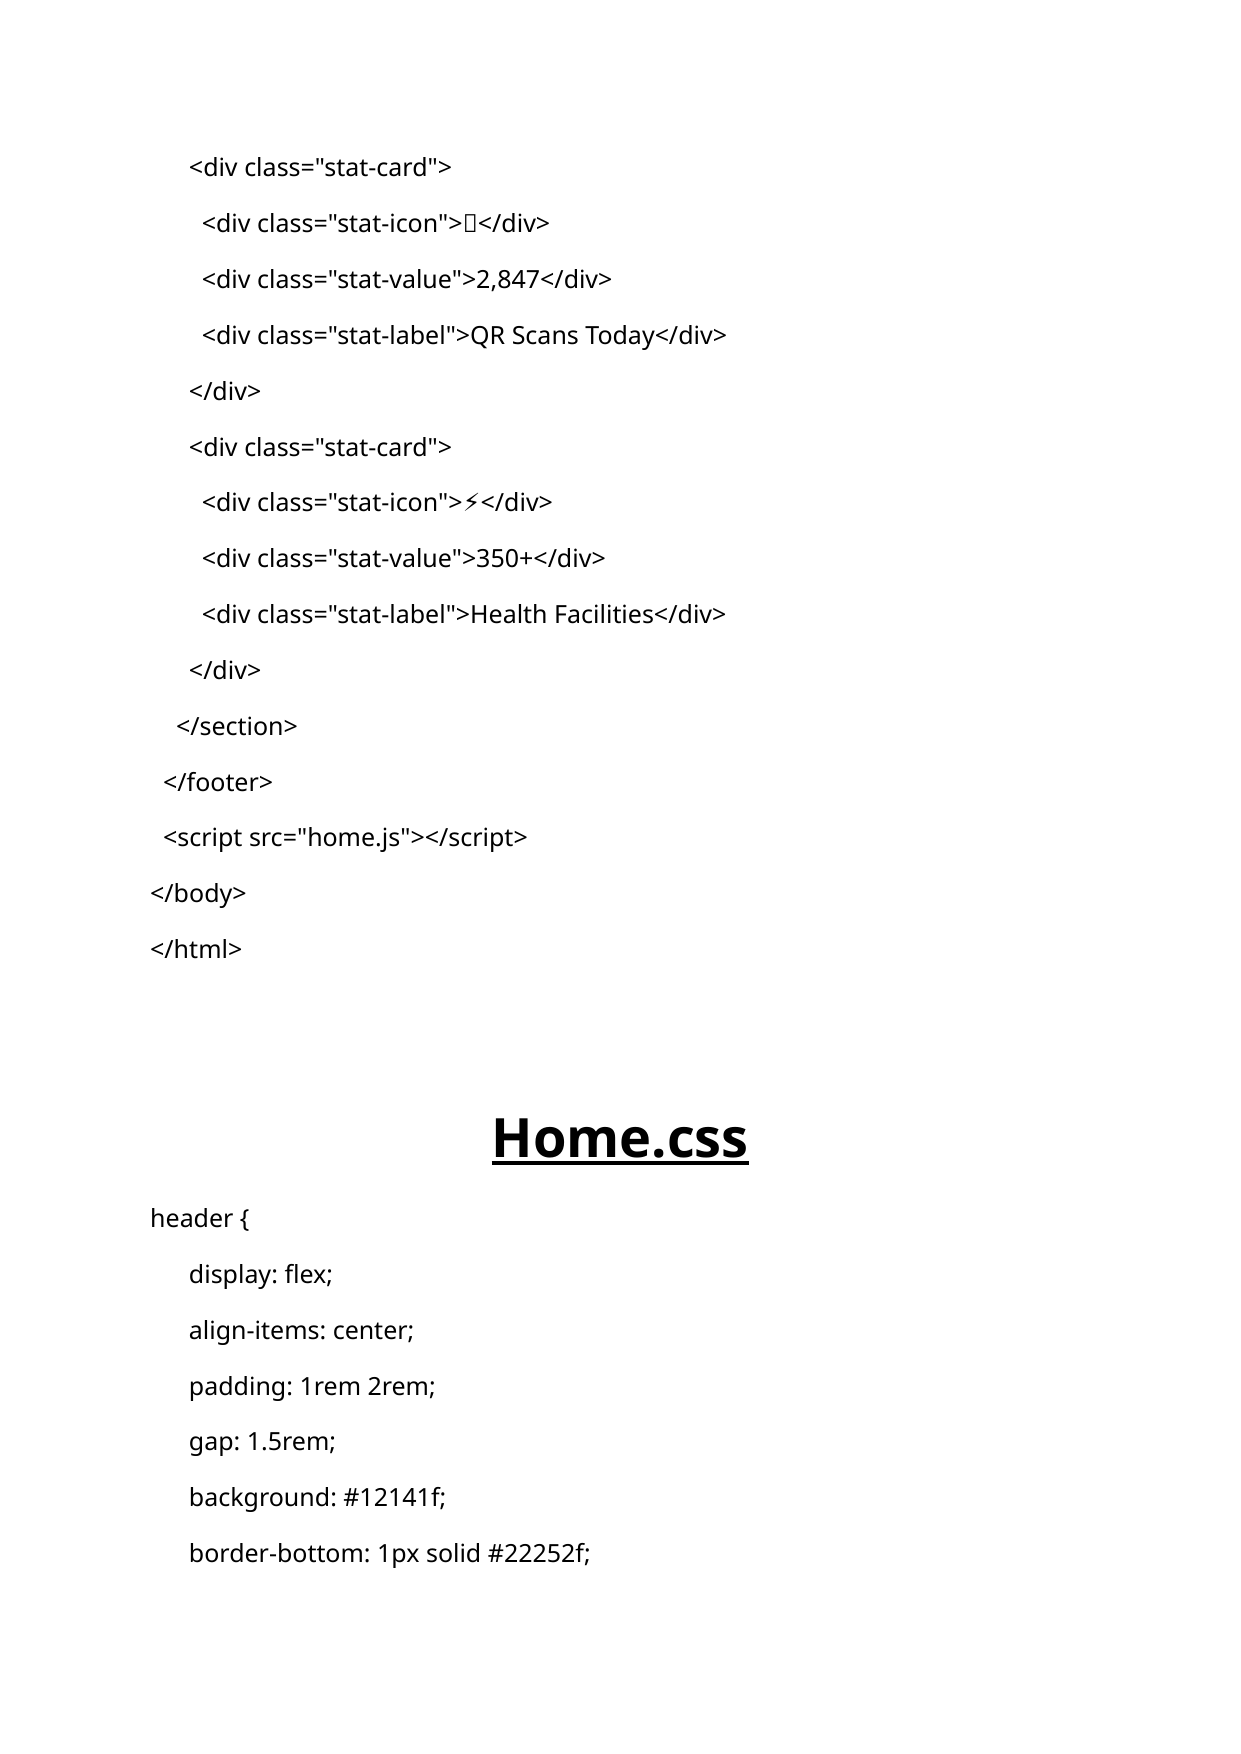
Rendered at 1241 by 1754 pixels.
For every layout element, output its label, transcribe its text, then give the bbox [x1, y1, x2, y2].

text </body> [150, 876, 1090, 910]
text <div class="stat-value">2,847</div> [150, 262, 1090, 296]
text </div> [150, 652, 1090, 687]
text </section> [150, 708, 1090, 742]
text </html> [150, 932, 1090, 966]
text <div class="stat-card"> [150, 429, 1090, 463]
text <div class="stat-icon">⚡</div> [150, 485, 1090, 519]
text <div class="stat-label">Health Facilities</div> [150, 597, 1090, 631]
text <div class="stat-label">QR Scans Today</div> [150, 317, 1090, 352]
text Home.css [150, 1099, 1090, 1173]
text <script src="home.js"></script> [150, 820, 1090, 854]
text <div class="stat-card"> [150, 150, 1090, 184]
text header { [150, 1201, 1090, 1235]
text <div class="stat-value">350+</div> [150, 541, 1090, 575]
text </div> [150, 373, 1090, 407]
text <div class="stat-icon">📱</div> [150, 206, 1090, 240]
text padding: 1rem 2rem; [150, 1368, 1090, 1402]
text background: #12141f; [150, 1480, 1090, 1514]
text align-items: center; [150, 1312, 1090, 1346]
text display: flex; [150, 1256, 1090, 1291]
text gap: 1.5rem; [150, 1424, 1090, 1458]
text </footer> [150, 764, 1090, 798]
text border-bottom: 1px solid #22252f; [150, 1536, 1090, 1570]
